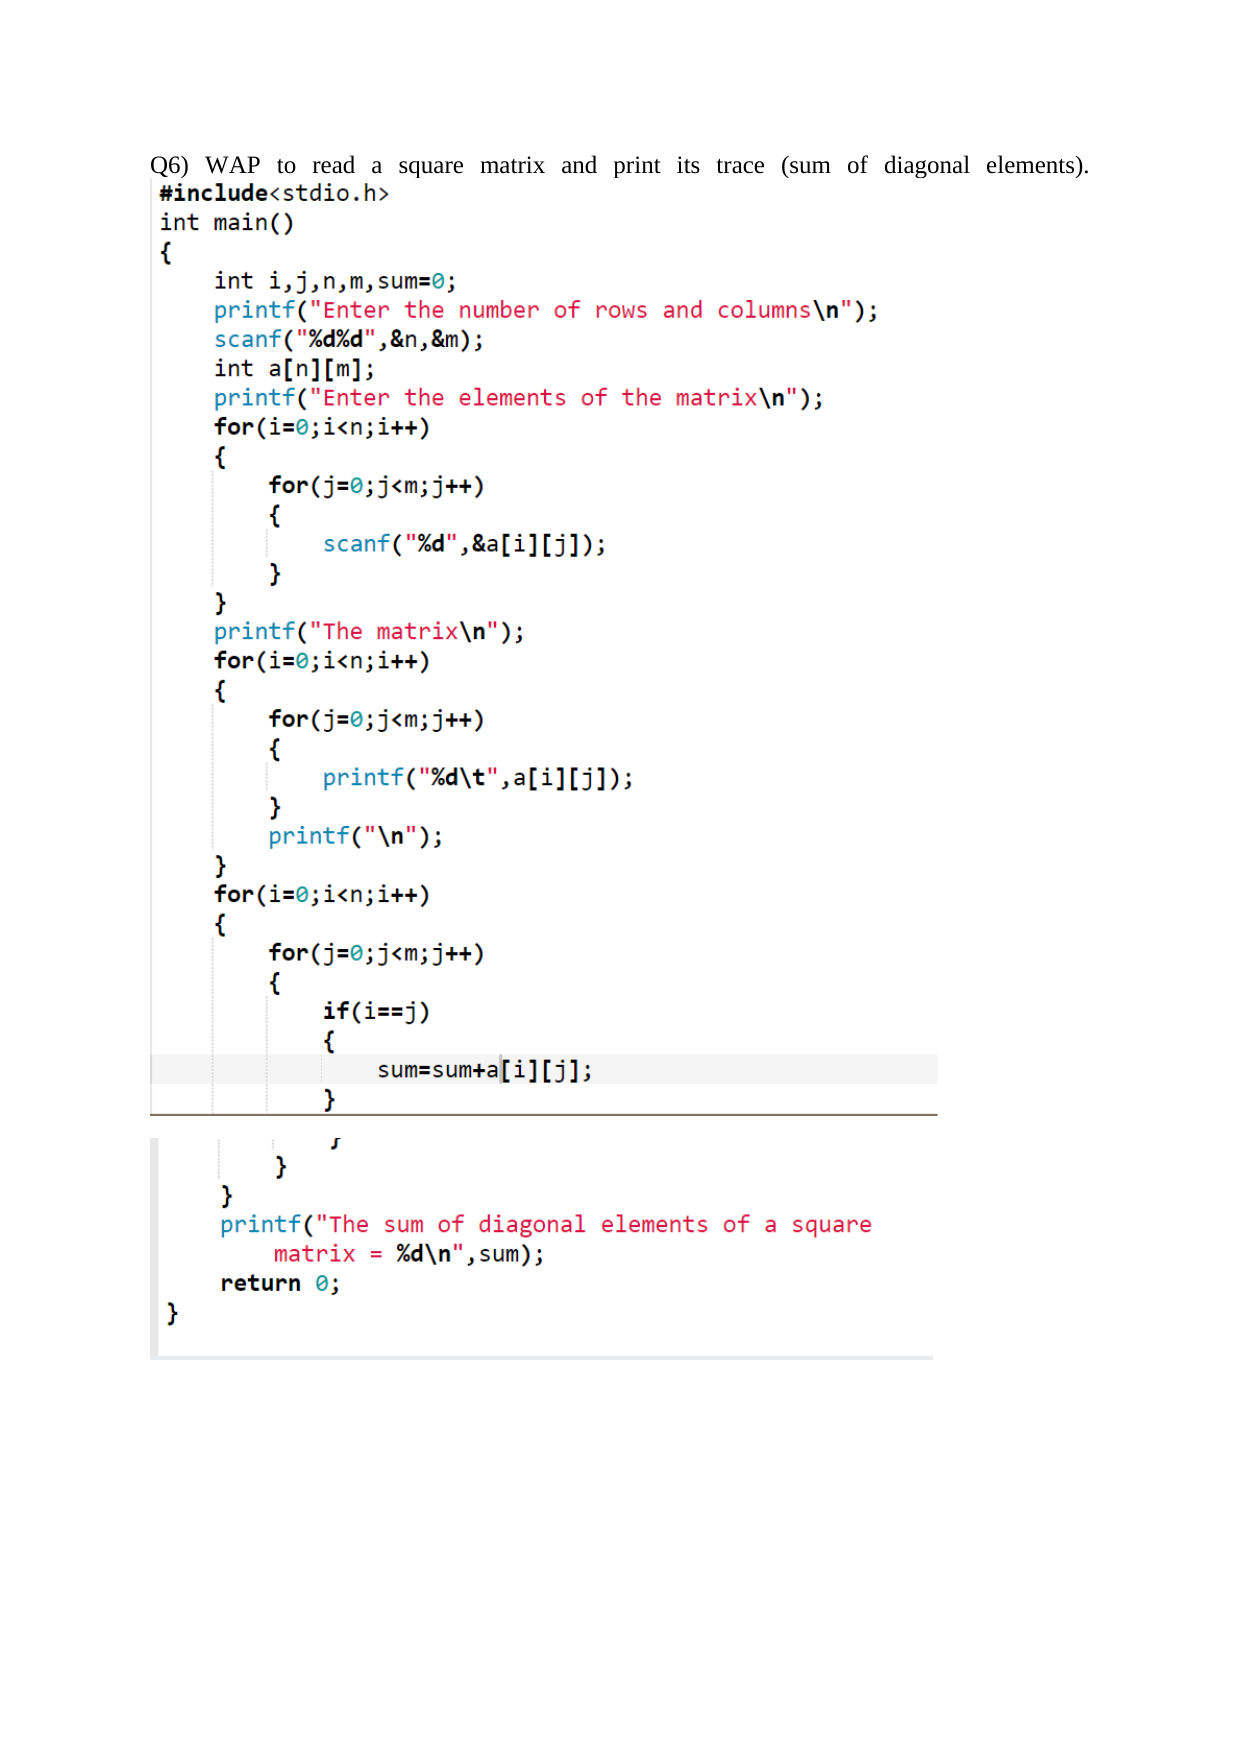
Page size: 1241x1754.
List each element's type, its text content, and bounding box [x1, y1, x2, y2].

picture [150, 178, 938, 1116]
picture [150, 1138, 934, 1360]
